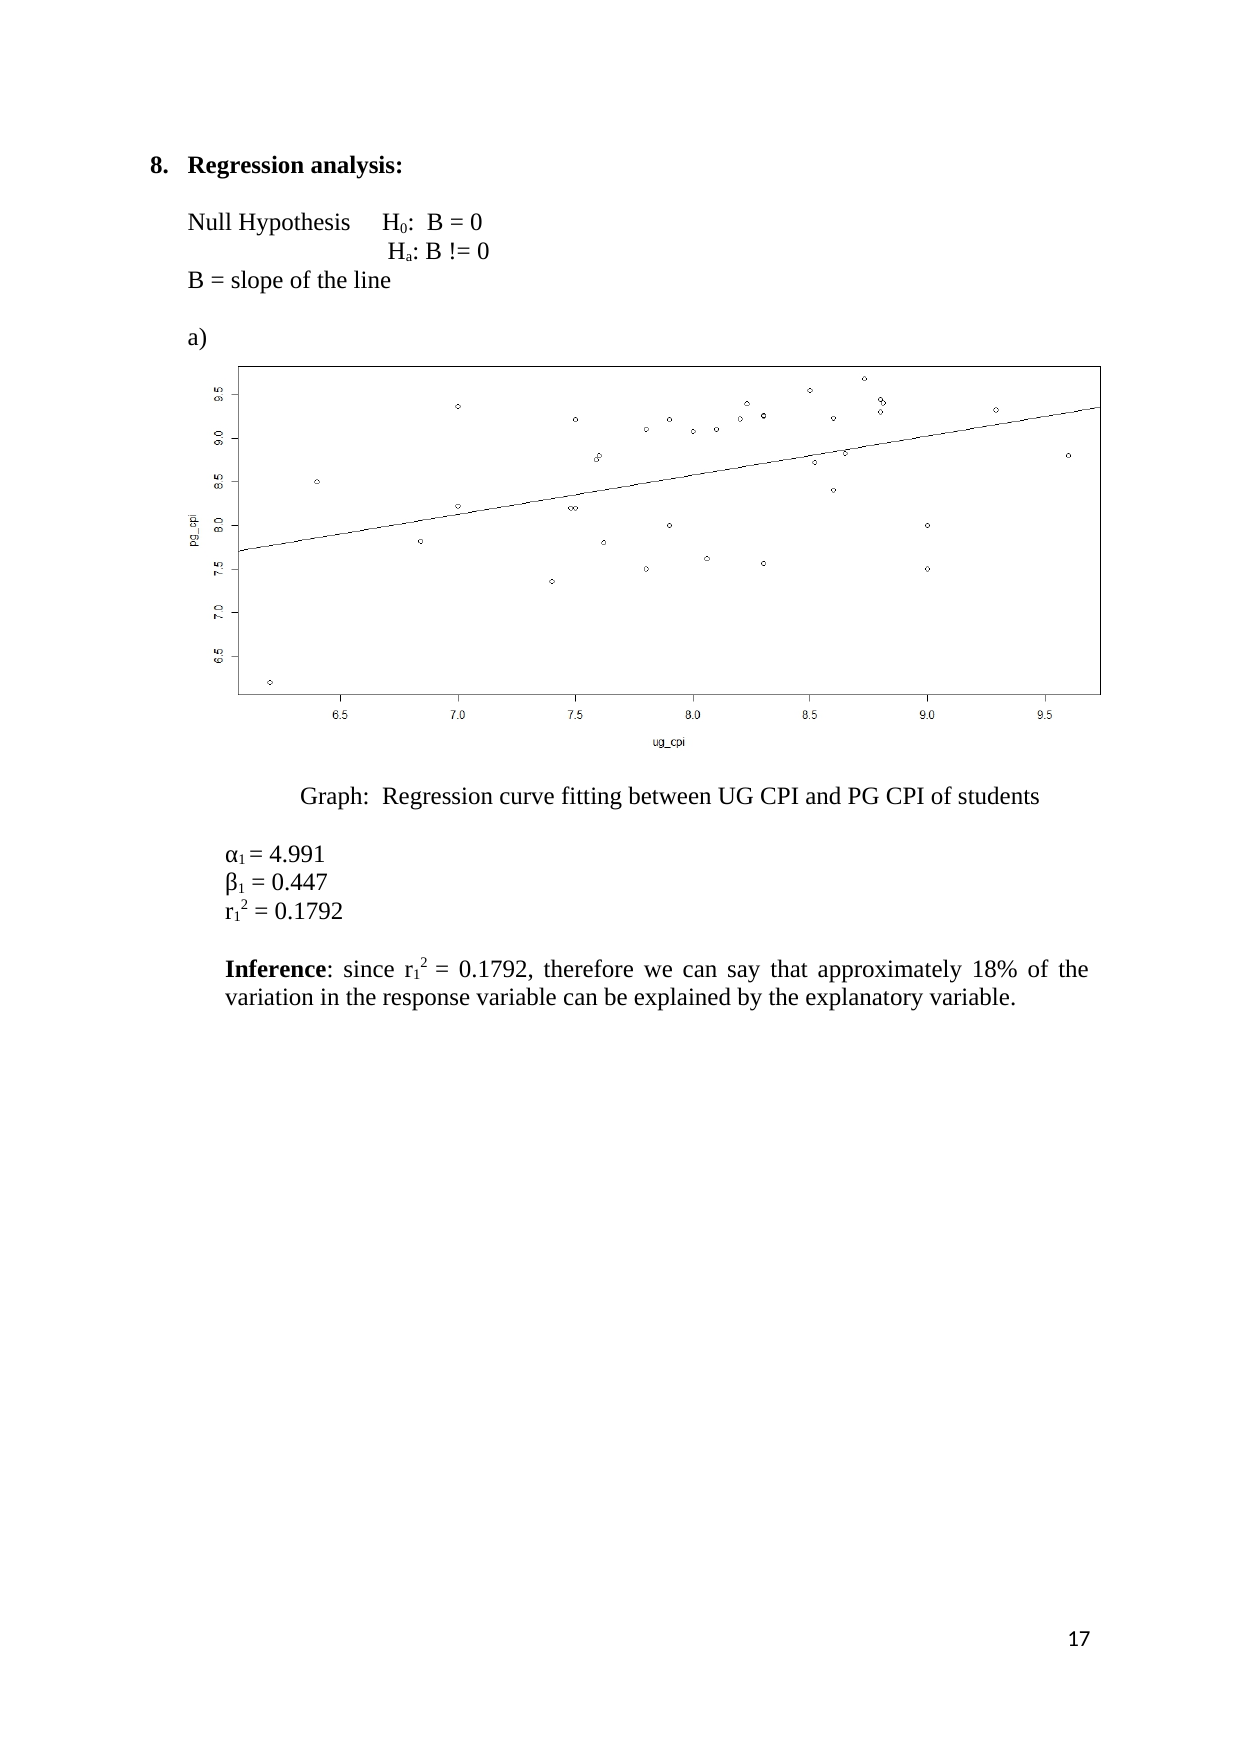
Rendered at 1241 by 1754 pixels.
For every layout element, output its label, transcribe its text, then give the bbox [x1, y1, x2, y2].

picture [187, 351, 1128, 753]
list α1 = 4.991 [225, 839, 1090, 867]
list B = slope of the line [187, 265, 1090, 294]
list β1 = 0.447 [225, 867, 1090, 896]
list Regression analysis: [150, 150, 1090, 179]
list Null Hypothesis H0: B = 0 [187, 207, 1090, 236]
list Ha: B != 0 [187, 236, 1090, 265]
list Graph: Regression curve fitting between UG CPI and PG CPI of students [300, 781, 1090, 810]
list Inference: since r12 = 0.1792, therefore we can say that approximately 18% of the variation in the response variable can be explained by the explanatory variable. [225, 954, 1090, 1011]
list a) [187, 322, 1090, 351]
list r12 = 0.1792 [225, 896, 1090, 925]
